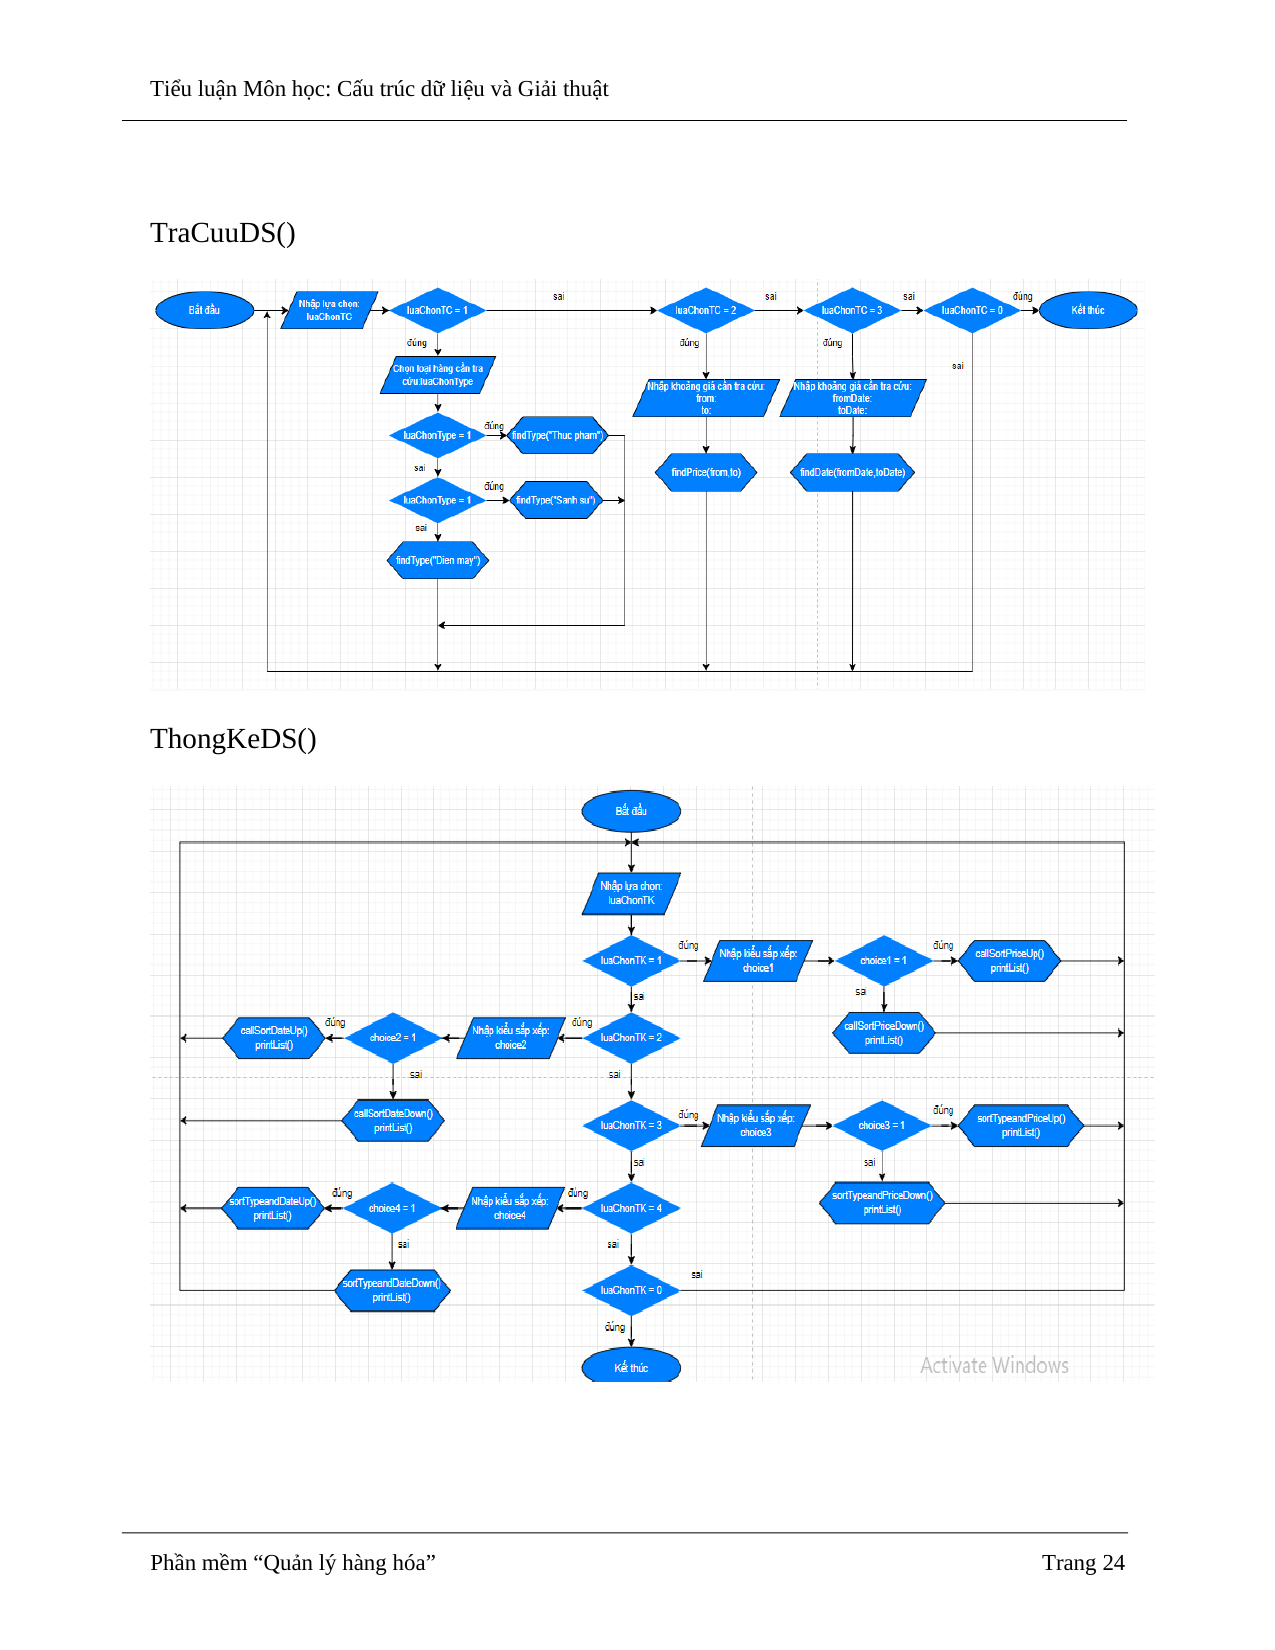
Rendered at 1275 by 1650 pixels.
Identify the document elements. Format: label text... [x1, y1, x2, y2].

picture [150, 279, 1146, 691]
picture [150, 786, 1155, 1382]
text TraCuuDS() [150, 215, 1125, 248]
text ThongKeDS() [150, 721, 1125, 755]
